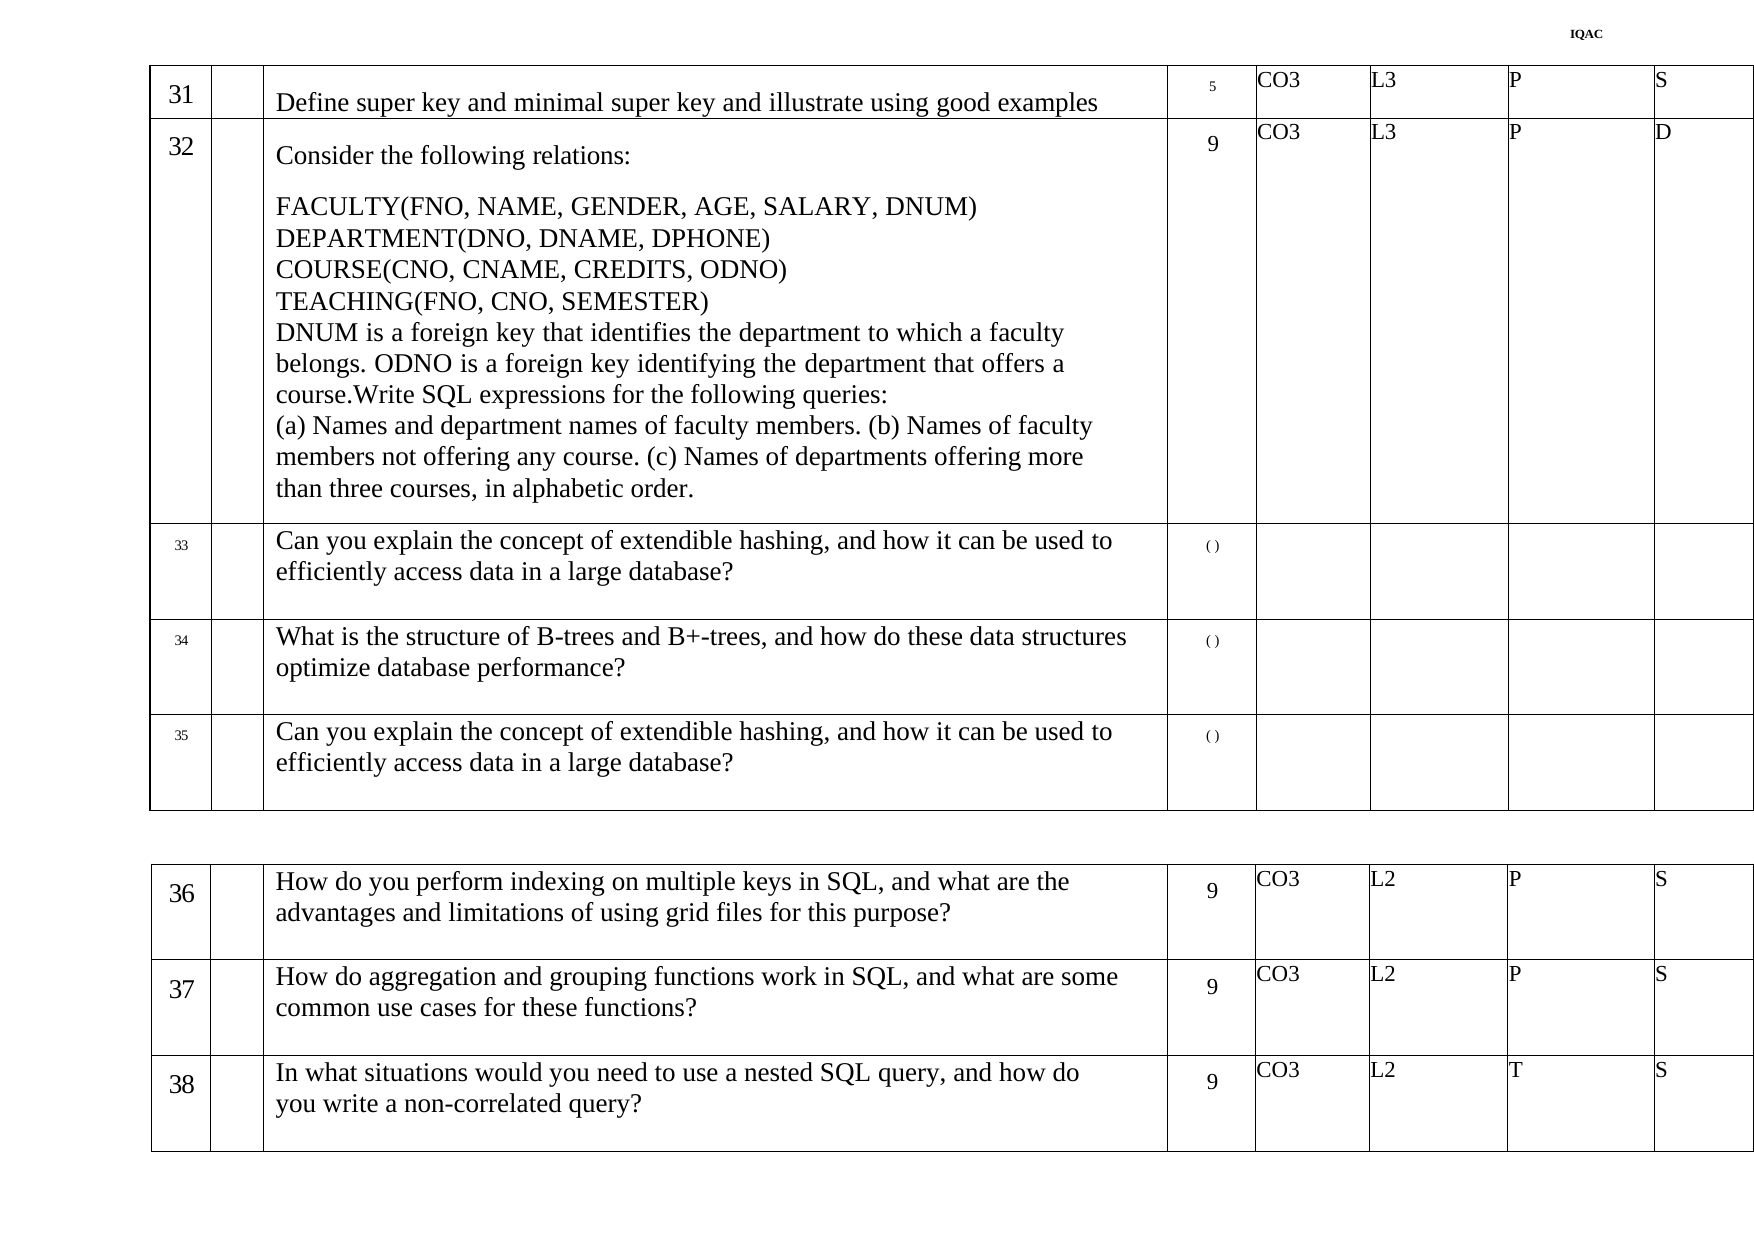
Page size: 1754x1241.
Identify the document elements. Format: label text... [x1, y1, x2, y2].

table_cell S [1655, 1056, 1753, 1151]
table_cell ( ) [1168, 620, 1256, 714]
table_cell P [1509, 119, 1654, 523]
table_cell Can you explain the concept of extendible hashing, and how it can be used to efficiently access data in a large database? [264, 715, 1167, 810]
table_cell 38 [152, 1056, 210, 1151]
table_cell CO3 [1256, 1056, 1369, 1151]
table_cell S [1655, 66, 1753, 117]
table_header 36 [152, 865, 210, 959]
table_cell 5 [1168, 66, 1256, 117]
table_cell ( ) [1168, 715, 1256, 810]
table_cell [212, 620, 263, 714]
table_cell CO3 [1257, 119, 1370, 523]
table_cell [1509, 715, 1654, 810]
table_header CO3 [1256, 865, 1369, 959]
table_cell [1257, 620, 1370, 714]
table_cell What is the structure of B-trees and B+-trees, and how do these data structures optimize database performance? [264, 620, 1167, 714]
table_cell L3 [1371, 66, 1508, 117]
table_cell P [1509, 66, 1654, 117]
table_header P [1508, 865, 1654, 959]
table_cell D [1655, 119, 1753, 523]
table_cell [211, 960, 263, 1055]
table_cell 9 [1168, 1056, 1255, 1151]
table_cell CO3 [1256, 960, 1369, 1055]
table_cell In what situations would you need to use a nested SQL query, and how do you write a non-correlated query? [264, 1056, 1167, 1151]
table_cell [1509, 524, 1654, 619]
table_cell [264, 960, 1167, 1055]
table_cell [212, 524, 263, 619]
table_cell 9 [1168, 960, 1255, 1055]
table_header How do you perform indexing on multiple keys in SQL, and what are the advantages and limitations of using grid files for this purpose? [264, 865, 1167, 959]
table_cell [211, 1056, 263, 1151]
table_cell [1371, 620, 1508, 714]
table_cell T [1508, 1056, 1654, 1151]
table_cell Consider the following relations: FACULTY(FNO, NAME, GENDER, AGE, SALARY, DNUM) DEPARTMENT(DNO, DNAME, DPHONE) COURSE(CNO, CNAME, CREDITS, ODNO) TEACHING(FNO, CNO, SEMESTER) DNUM is a foreign key that identifies the department to which a faculty belongs. ODNO is a foreign key identifying the department that offers a course.Write SQL expressions for the following queries: (a) Names and department names of faculty members. (b) Names of faculty members not offering any course. (c) Names of departments offering more than three courses, in alphabetic order. [264, 119, 1167, 523]
table_cell Define super key and minimal super key and illustrate using good examples [264, 66, 1167, 117]
table_header [211, 865, 263, 959]
table_cell [1257, 715, 1370, 810]
table_cell Can you explain the concept of extendible hashing, and how it can be used to efficiently access data in a large database? [264, 524, 1167, 619]
table_cell ( ) [1168, 524, 1256, 619]
table_cell 34 [151, 620, 211, 714]
table_cell 35 [151, 715, 211, 810]
table_header S [1655, 865, 1753, 959]
table_cell L2 [1370, 1056, 1507, 1151]
table_cell S [1655, 960, 1753, 1055]
table_cell 32 [151, 119, 211, 523]
table_cell [1371, 524, 1508, 619]
table_cell 9 [1168, 119, 1256, 523]
table_cell [1655, 620, 1753, 714]
table_cell [1371, 715, 1508, 810]
table_cell P [1508, 960, 1654, 1055]
table_cell [1257, 524, 1370, 619]
table_cell [212, 66, 263, 117]
table_cell [1655, 715, 1753, 810]
table_cell [212, 715, 263, 810]
table_cell [1655, 524, 1753, 619]
table_cell L3 [1371, 119, 1508, 523]
table_header 9 [1168, 865, 1255, 959]
table_header L2 [1370, 865, 1507, 959]
table_cell [1509, 620, 1654, 714]
table_cell [212, 119, 263, 523]
table_cell 37 [152, 960, 210, 1055]
table_cell CO3 [1257, 66, 1370, 117]
table_cell 31 [151, 66, 211, 117]
table_cell L2 [1370, 960, 1507, 1055]
table_cell 33 [151, 524, 211, 619]
